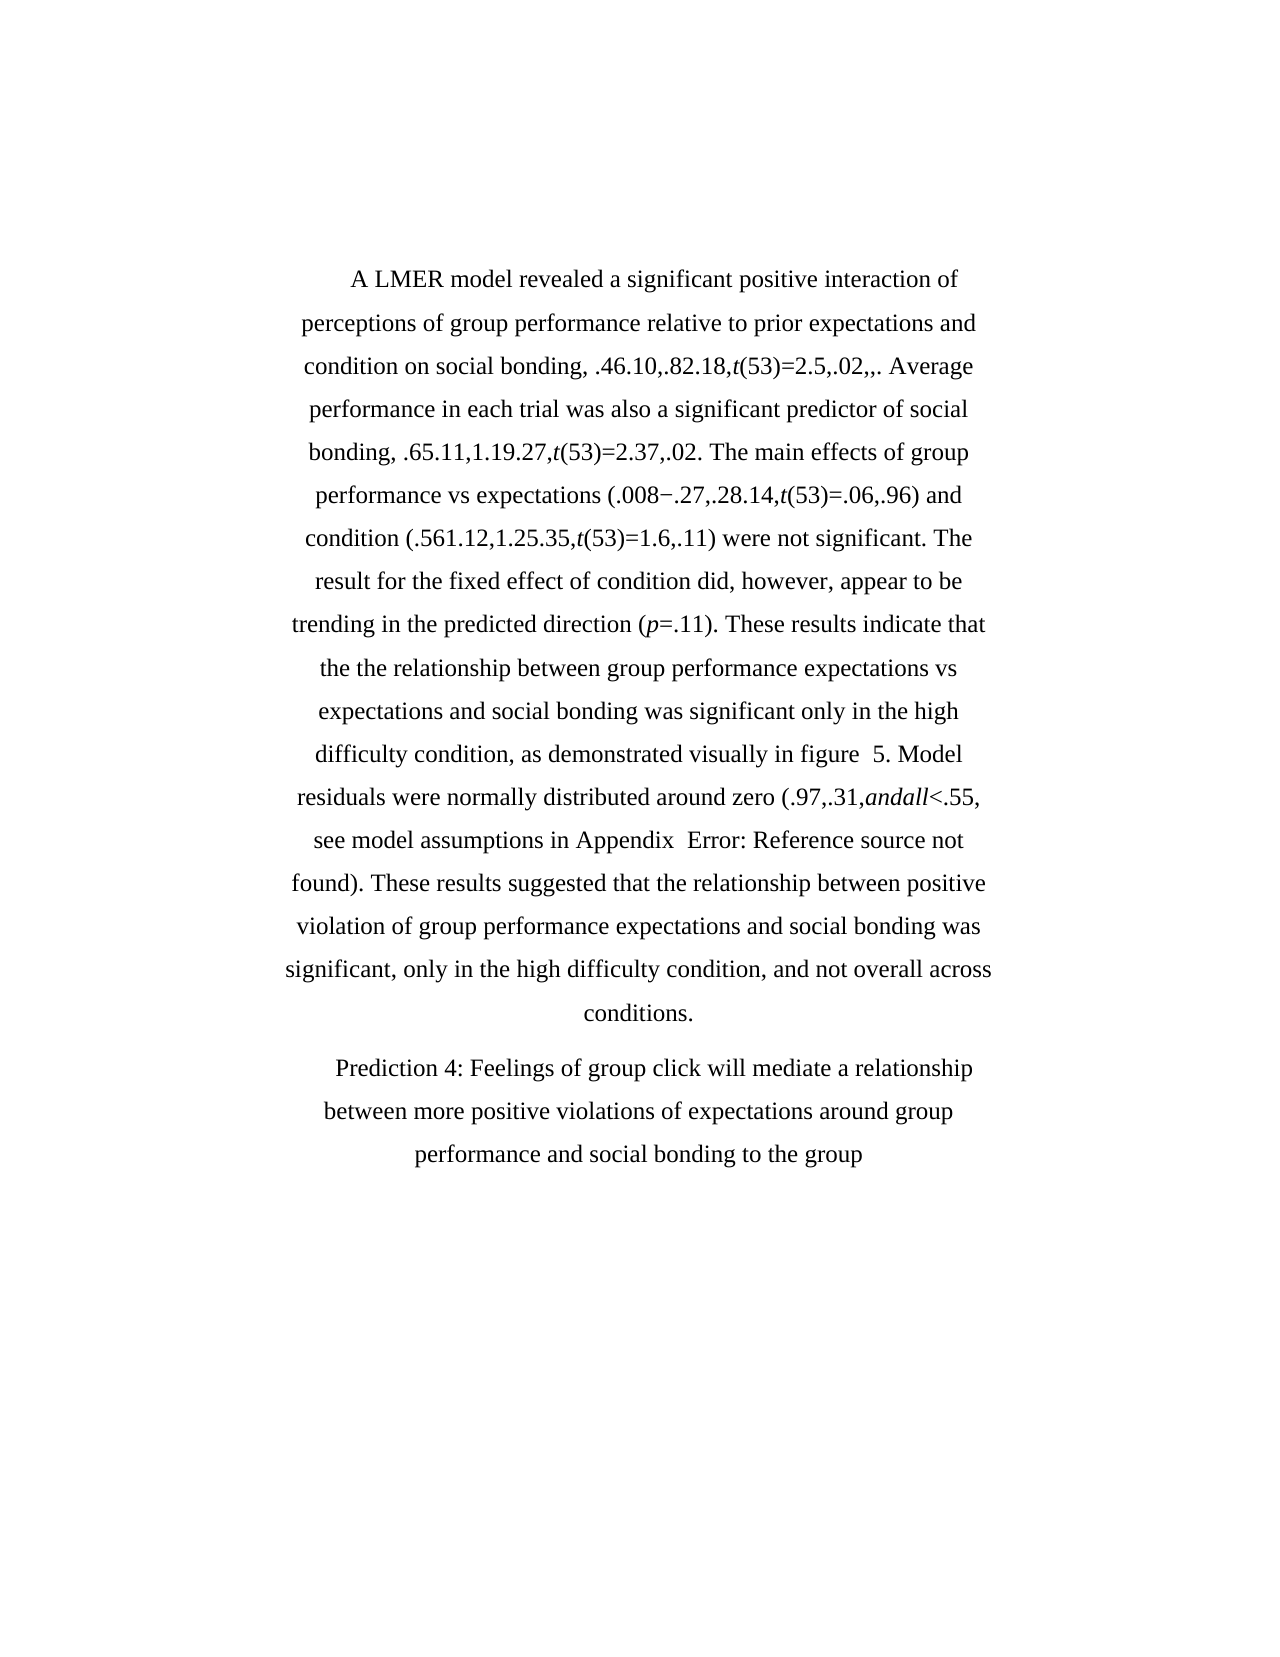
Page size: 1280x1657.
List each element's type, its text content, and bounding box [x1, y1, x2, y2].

text Prediction 4: Feelings of group click will mediate a relationship between more positive violations of expectations around group performance and social bonding to the group [279, 1053, 998, 1168]
